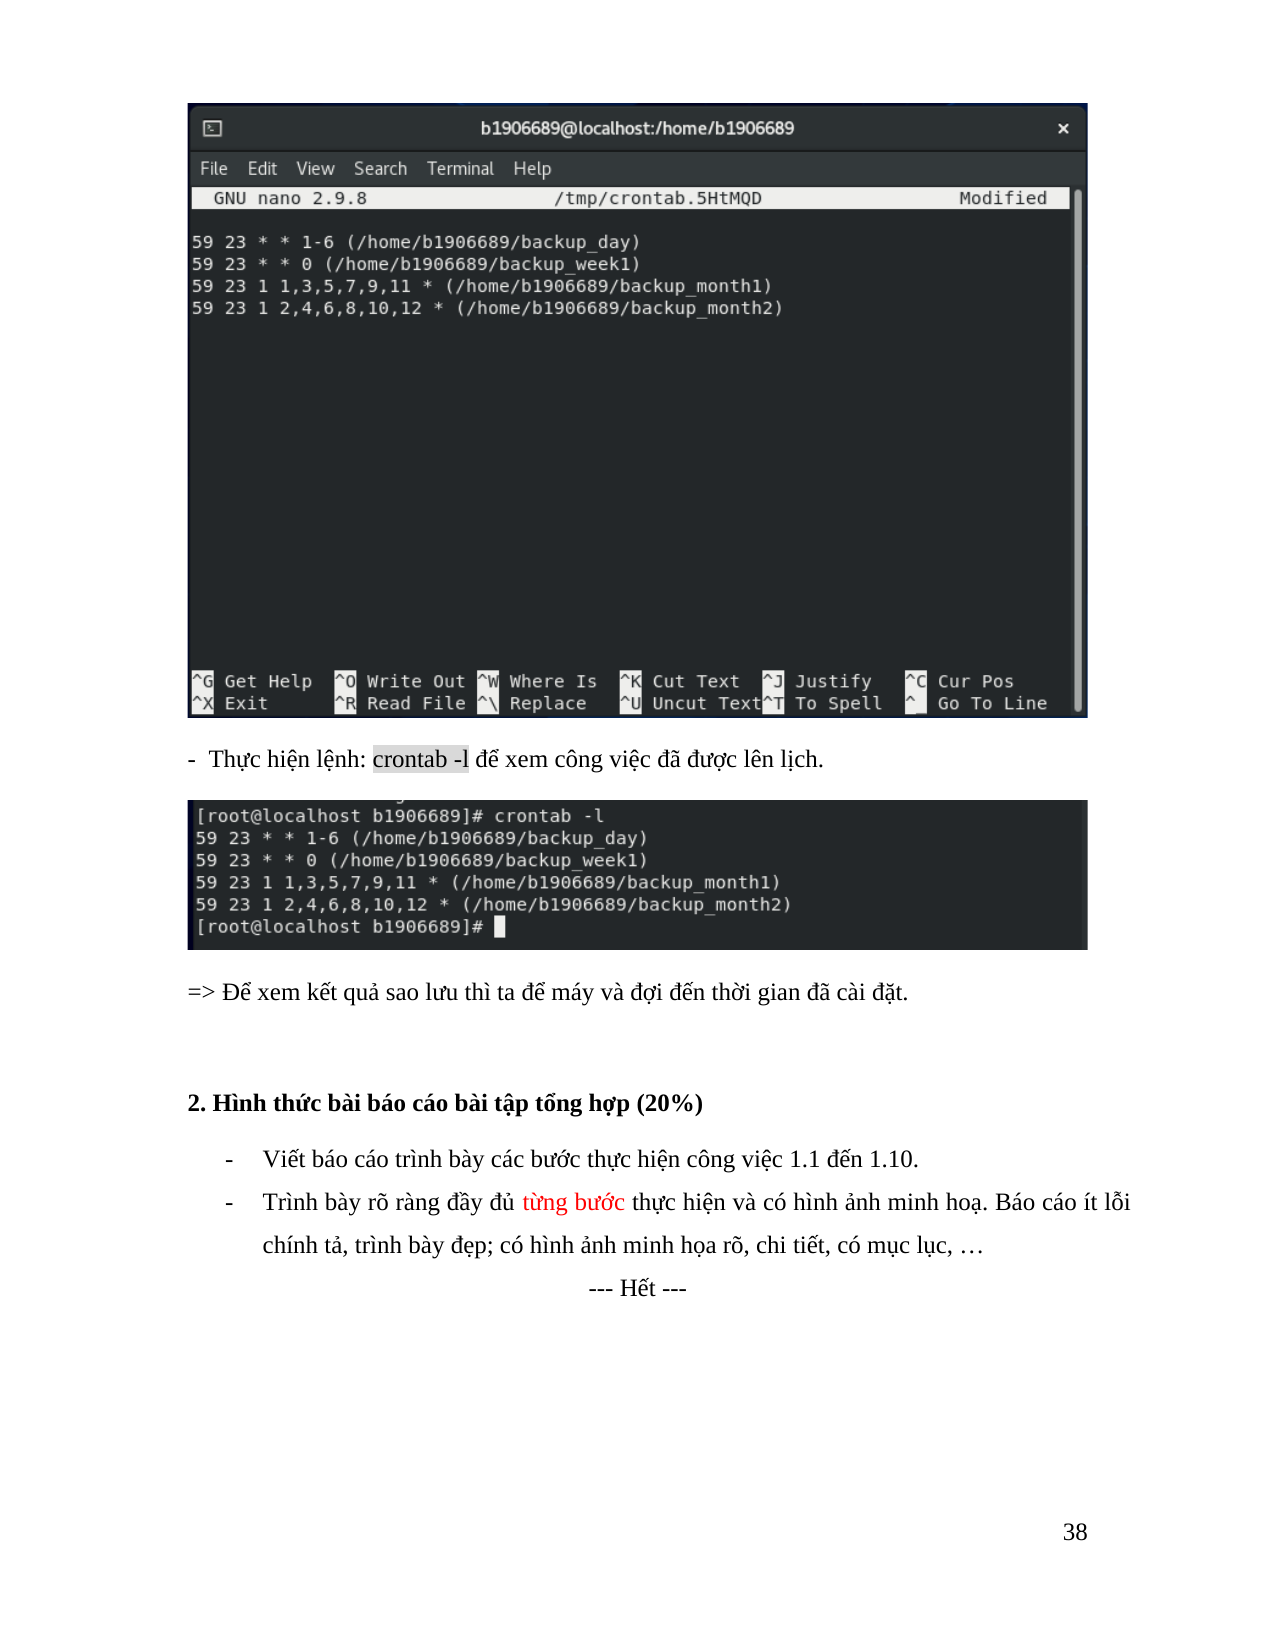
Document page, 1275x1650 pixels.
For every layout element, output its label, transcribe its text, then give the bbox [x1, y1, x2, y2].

text 2. Hình thức bài báo cáo bài tập tổng hợp (20%) [187, 1088, 1132, 1117]
text => Để xem kết quả sao lưu thì ta để máy và đợi đến thời gian đã cài đặt. [187, 977, 1132, 1006]
text - Thực hiện lệnh: crontab -l để xem công việc đã được lên lịch. [187, 744, 1132, 773]
picture [187, 800, 1088, 950]
list Trình bày rõ ràng đầy đủ từng bước thực hiện và có hình ảnh minh hoạ. Báo cáo ít lỗi chính tả, trình bày đẹp; có hình ảnh minh họa rõ, chi tiết, có mục lục, … [225, 1187, 1132, 1259]
text --- Hết --- [187, 1273, 1087, 1302]
picture [187, 103, 1088, 718]
list Viết báo cáo trình bày các bước thực hiện công việc 1.1 đến 1.10. [225, 1144, 1132, 1172]
